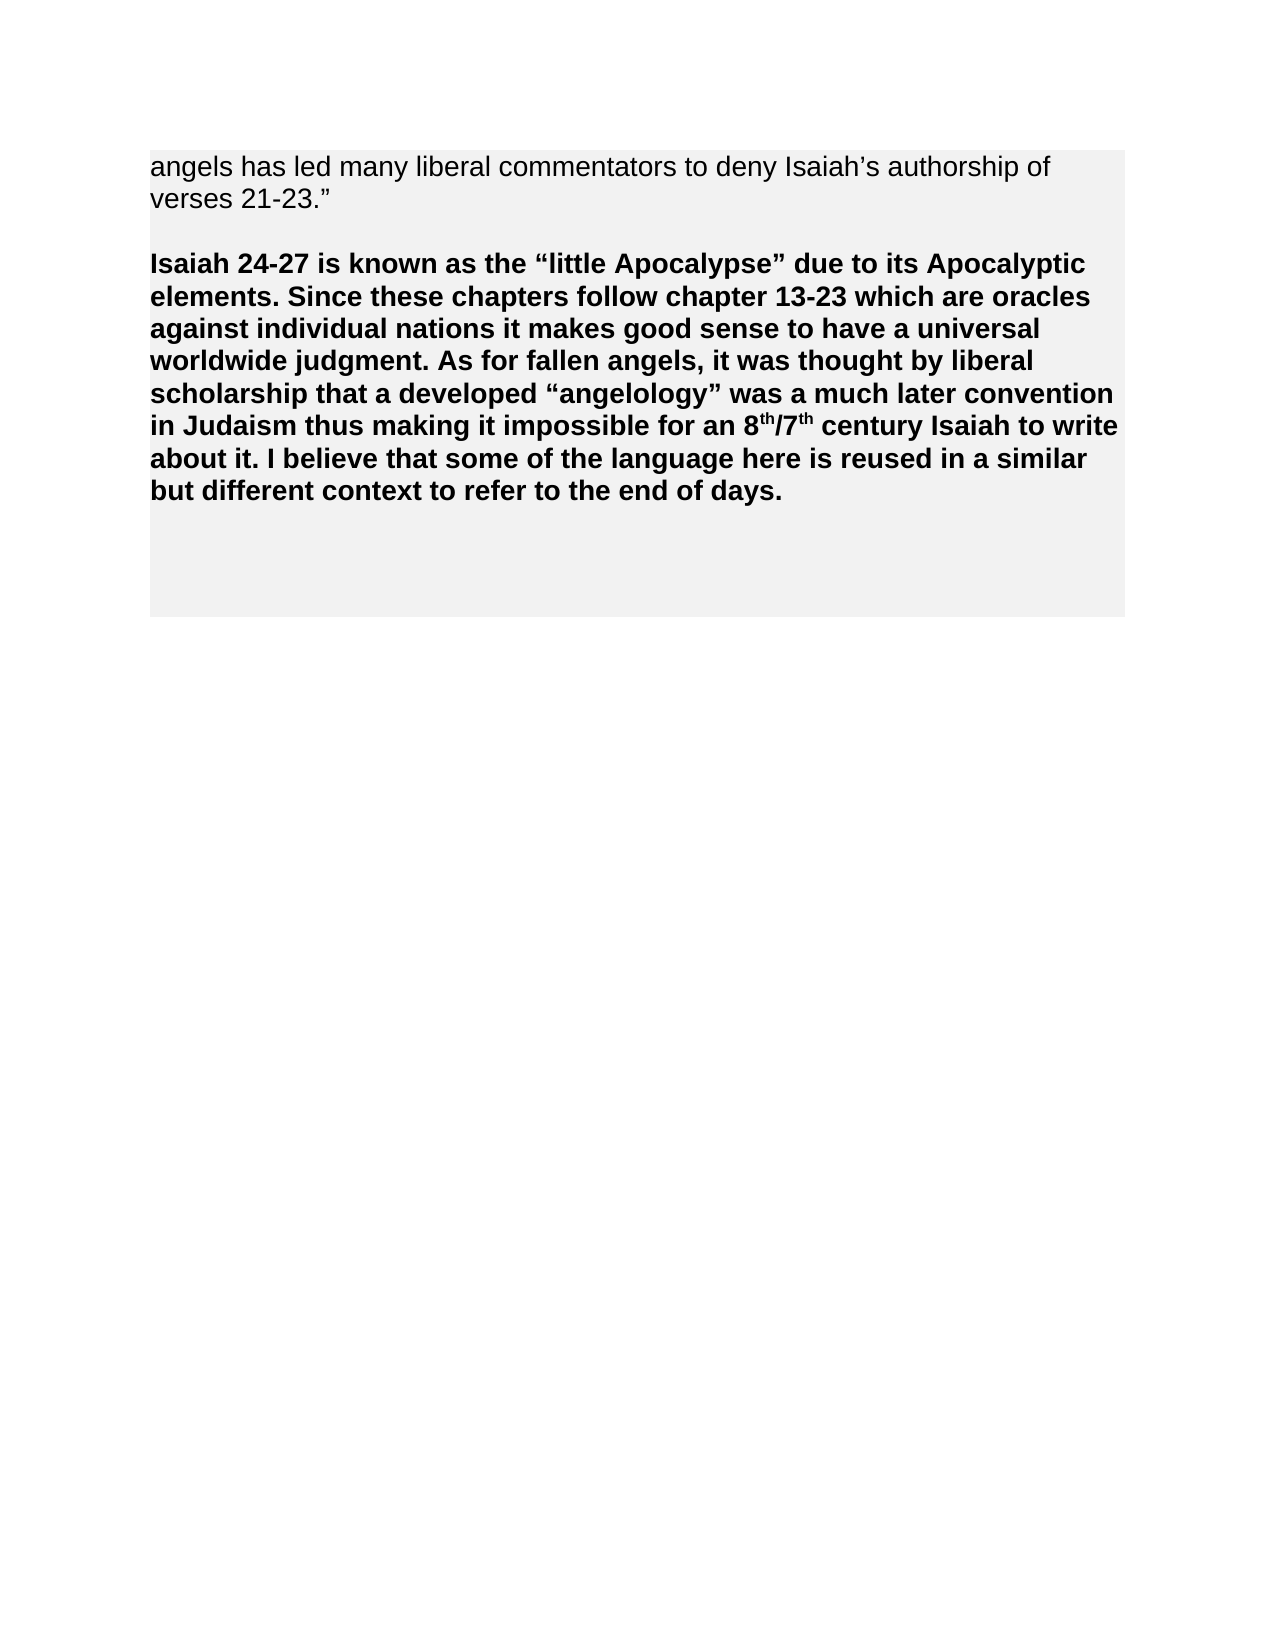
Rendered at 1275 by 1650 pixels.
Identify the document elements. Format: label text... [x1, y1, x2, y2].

text Isaiah 24-27 is known as the “little Apocalypse” due to its Apocalyptic elements. Since these chapters follow chapter 13-23 which are oracles against individual nations it makes good sense to have a universal worldwide judgment. As for fallen angels, it was thought by liberal scholarship that a developed “angelology” was a much later convention in Judaism thus making it impossible for an 8th/7th century Isaiah to write about it. I believe that some of the language here is reused in a similar but different context to refer to the end of days. [150, 247, 1125, 506]
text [150, 150, 1125, 215]
